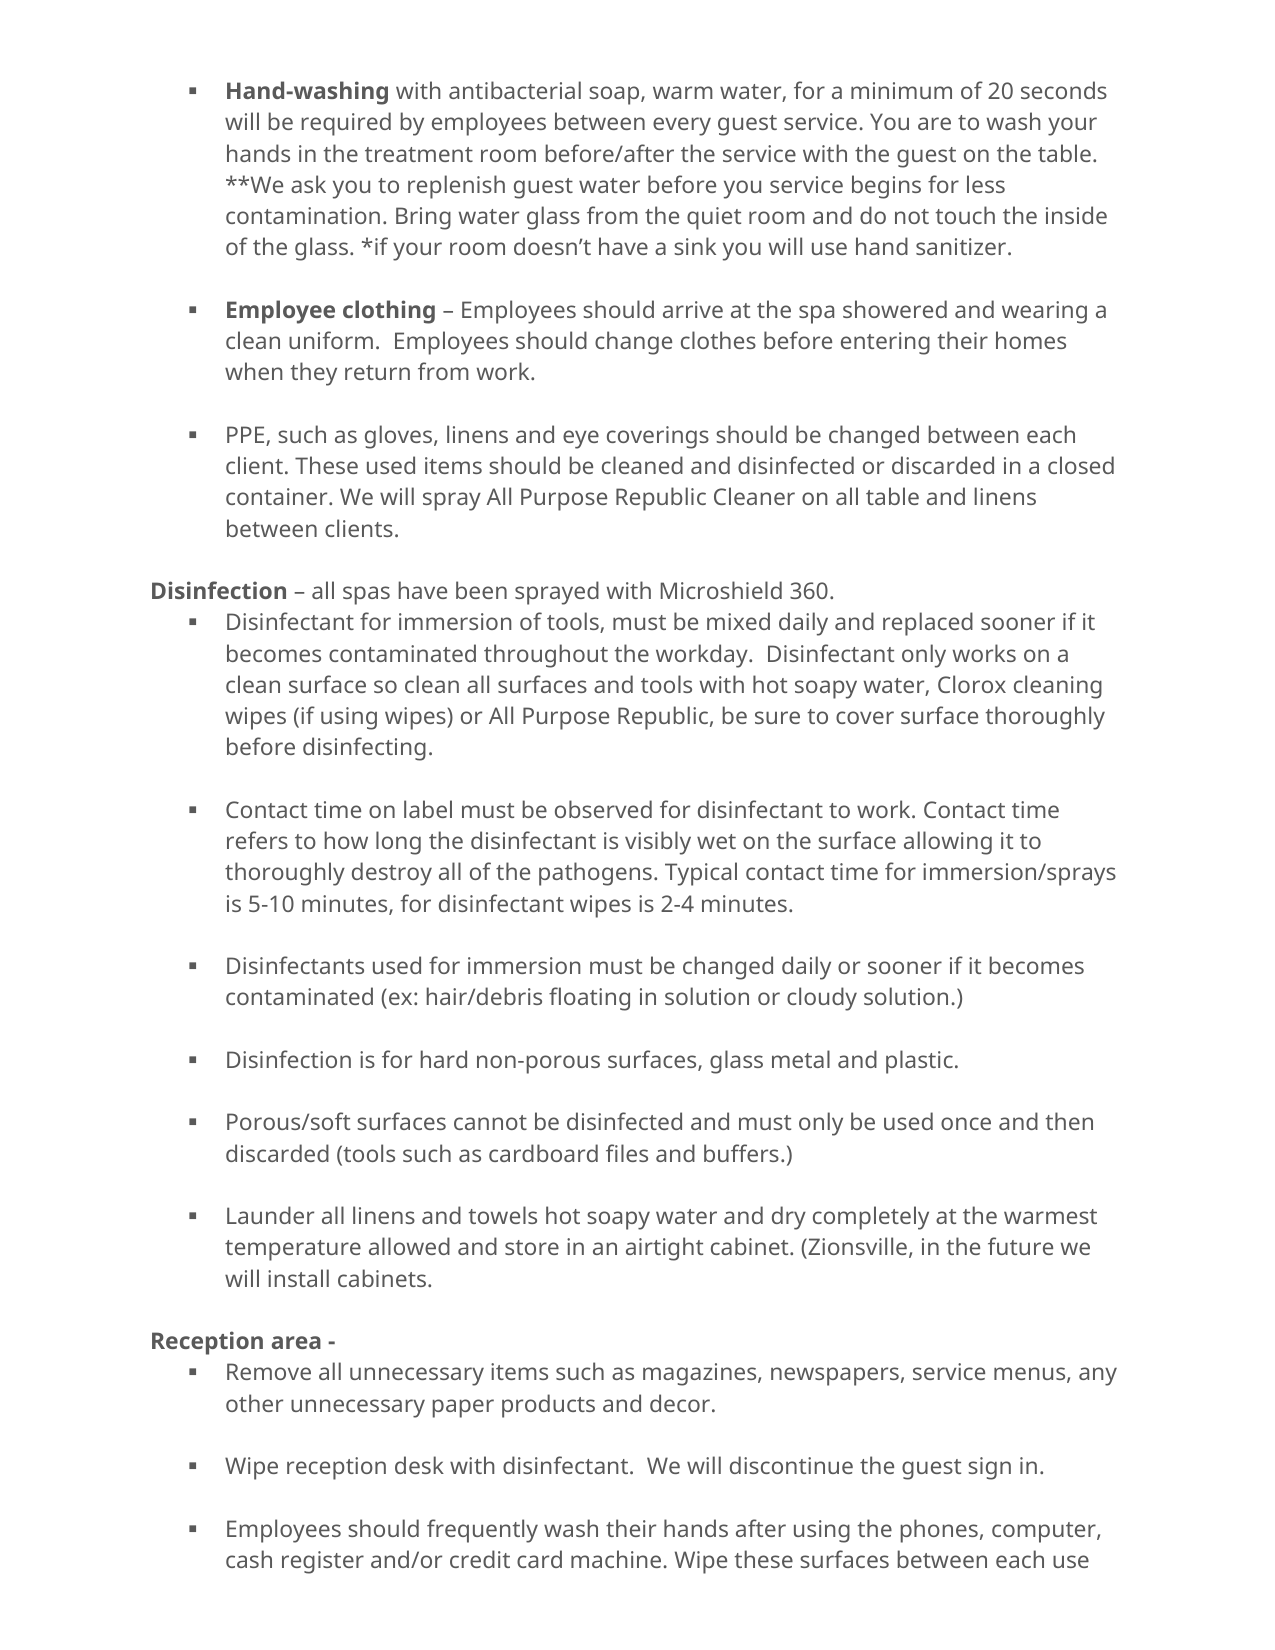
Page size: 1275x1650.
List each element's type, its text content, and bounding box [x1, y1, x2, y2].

list Disinfection is for hard non-porous surfaces, glass metal and plastic. [187, 1044, 1125, 1075]
list Disinfectants used for immersion must be changed daily or sooner if it becomes contaminated (ex: hair/debris floating in solution or cloudy solution.) [187, 950, 1125, 1012]
text Disinfection – all spas have been sprayed with Microshield 360. [150, 575, 1125, 606]
list Disinfectant for immersion of tools, must be mixed daily and replaced sooner if it becomes contaminated throughout the workday. Disinfectant only works on a clean surface so clean all surfaces and tools with hot soapy water, Clorox cleaning wipes (if using wipes) or All Purpose Republic, be sure to cover surface thoroughly before disinfecting. [187, 606, 1125, 762]
list PPE, such as gloves, linens and eye coverings should be changed between each client. These used items should be cleaned and disinfected or discarded in a closed container. We will spray All Purpose Republic Cleaner on all table and linens between clients. [187, 419, 1125, 544]
list Launder all linens and towels hot soapy water and dry completely at the warmest temperature allowed and store in an airtight cabinet. (Zionsville, in the future we will install cabinets. [187, 1200, 1125, 1294]
list Employee clothing – Employees should arrive at the spa showered and wearing a clean uniform. Employees should change clothes before entering their homes when they return from work. [187, 294, 1125, 387]
list Porous/soft surfaces cannot be disinfected and must only be used once and then discarded (tools such as cardboard files and buffers.) [187, 1106, 1125, 1169]
list Contact time on label must be observed for disinfectant to work. Contact time refers to how long the disinfectant is visibly wet on the surface allowing it to thoroughly destroy all of the pathogens. Typical contact time for immersion/sprays is 5-10 minutes, for disinfectant wipes is 2-4 minutes. [187, 794, 1125, 919]
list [187, 1512, 1125, 1575]
list Hand-washing with antibacterial soap, warm water, for a minimum of 20 seconds will be required by employees between every guest service. You are to wash your hands in the treatment room before/after the service with the guest on the table. **We ask you to replenish guest water before you service begins for less contamination. Bring water glass from the quiet room and do not touch the inside of the glass. *if your room doesn’t have a sink you will use hand sanitizer. [187, 75, 1125, 262]
list Remove all unnecessary items such as magazines, newspapers, service menus, any other unnecessary paper products and decor. [187, 1356, 1125, 1419]
text Reception area - [150, 1325, 1125, 1356]
list Wipe reception desk with disinfectant. We will discontinue the guest sign in. [187, 1450, 1125, 1481]
